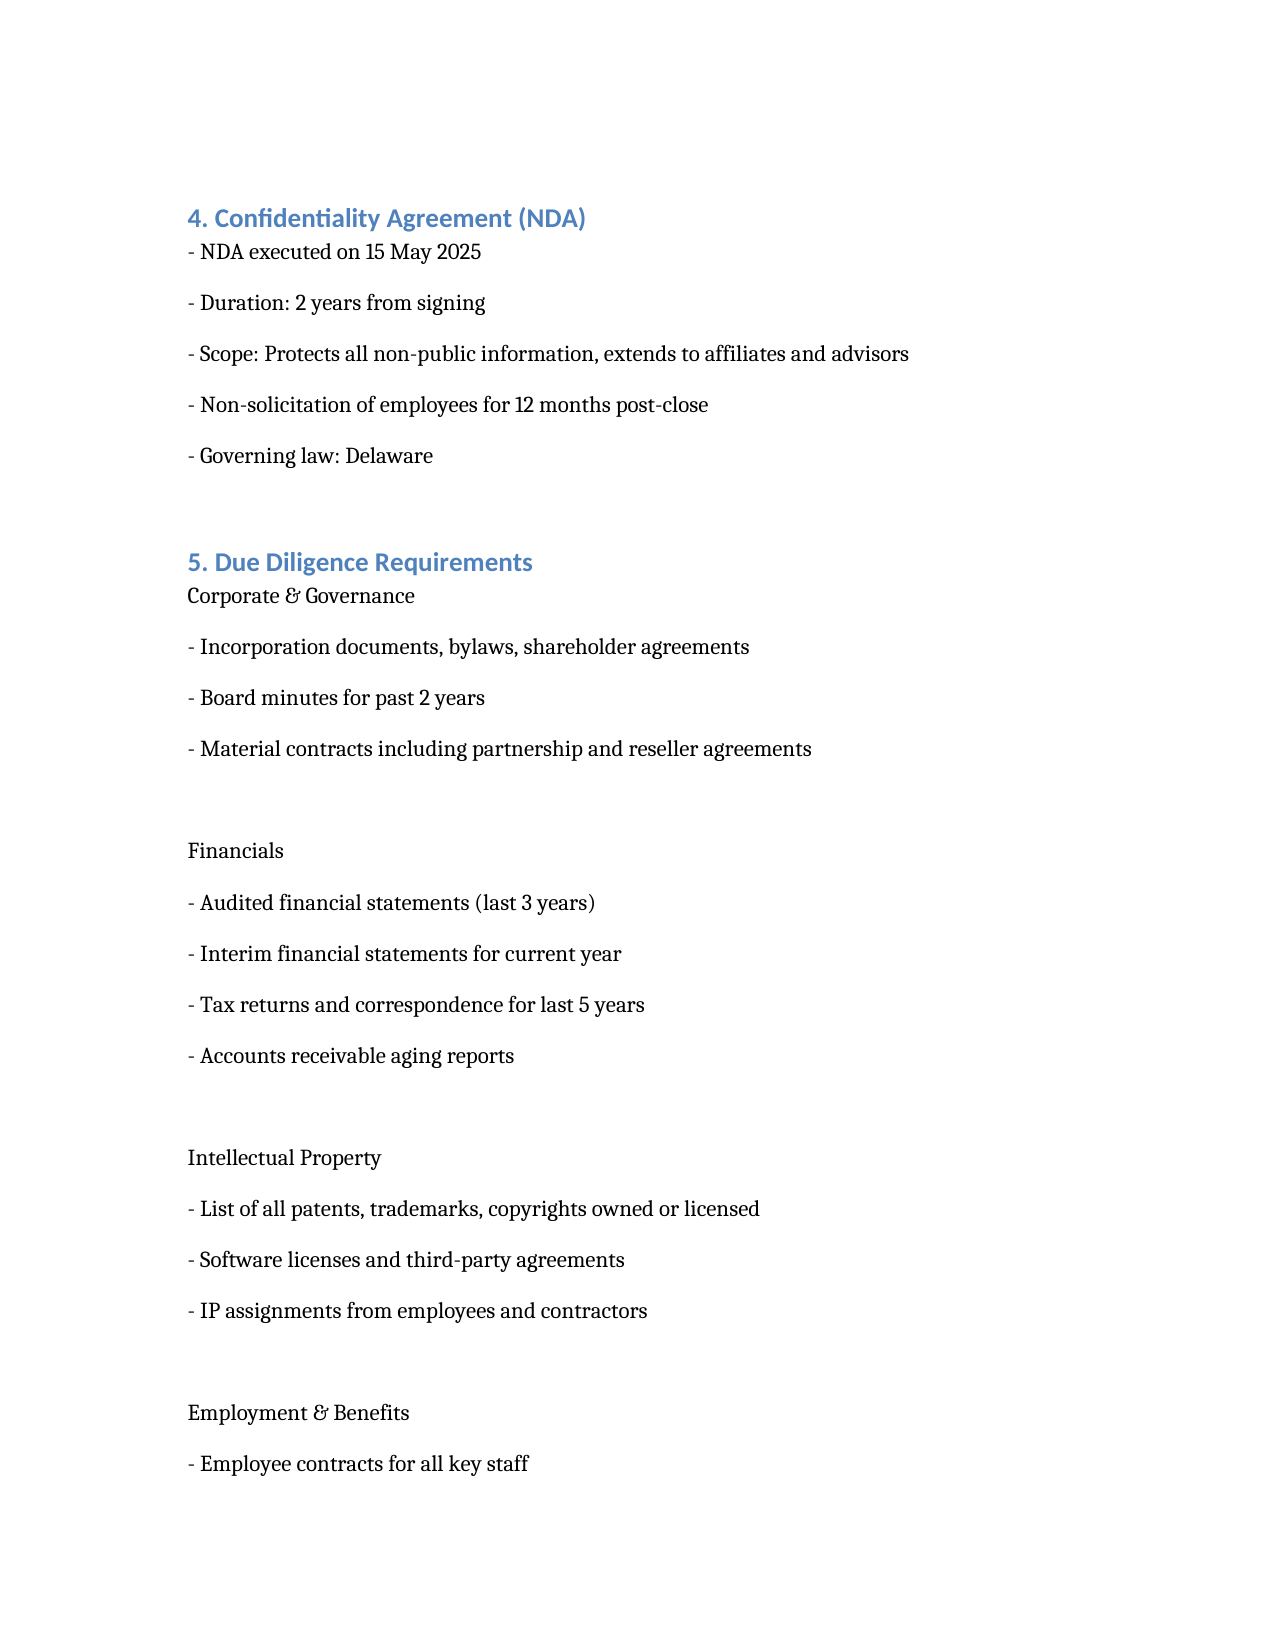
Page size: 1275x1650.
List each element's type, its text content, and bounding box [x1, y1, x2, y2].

text - Board minutes for past 2 years [187, 685, 1087, 712]
text - IP assignments from employees and contractors [187, 1298, 1087, 1324]
text - NDA executed on 15 May 2025 [187, 239, 1087, 265]
text - Tax returns and correspondence for last 5 years [187, 991, 1087, 1018]
text - Scope: Protects all non-public information, extends to affiliates and advisors [187, 341, 1087, 367]
text - Non-solicitation of employees for 12 months post-close [187, 392, 1087, 418]
text - Governing law: Delaware [187, 443, 1087, 469]
text - Incorporation documents, bylaws, shareholder agreements [187, 634, 1087, 661]
text - Material contracts including partnership and reseller agreements [187, 736, 1087, 763]
text Corporate & Governance [187, 583, 1087, 609]
subtitle 4. Confidentiality Agreement (NDA) [187, 201, 1087, 234]
text - Employee contracts for all key staff [187, 1451, 1087, 1477]
text - Accounts receivable aging reports [187, 1042, 1087, 1069]
text - Interim financial statements for current year [187, 940, 1087, 967]
subtitle 5. Due Diligence Requirements [187, 545, 1087, 578]
text - Duration: 2 years from signing [187, 290, 1087, 316]
text - List of all patents, trademarks, copyrights owned or licensed [187, 1196, 1087, 1222]
text - Software licenses and third-party agreements [187, 1247, 1087, 1273]
text - Audited financial statements (last 3 years) [187, 889, 1087, 916]
text Employment & Benefits [187, 1400, 1087, 1426]
text Financials [187, 838, 1087, 865]
text Intellectual Property [187, 1144, 1087, 1171]
